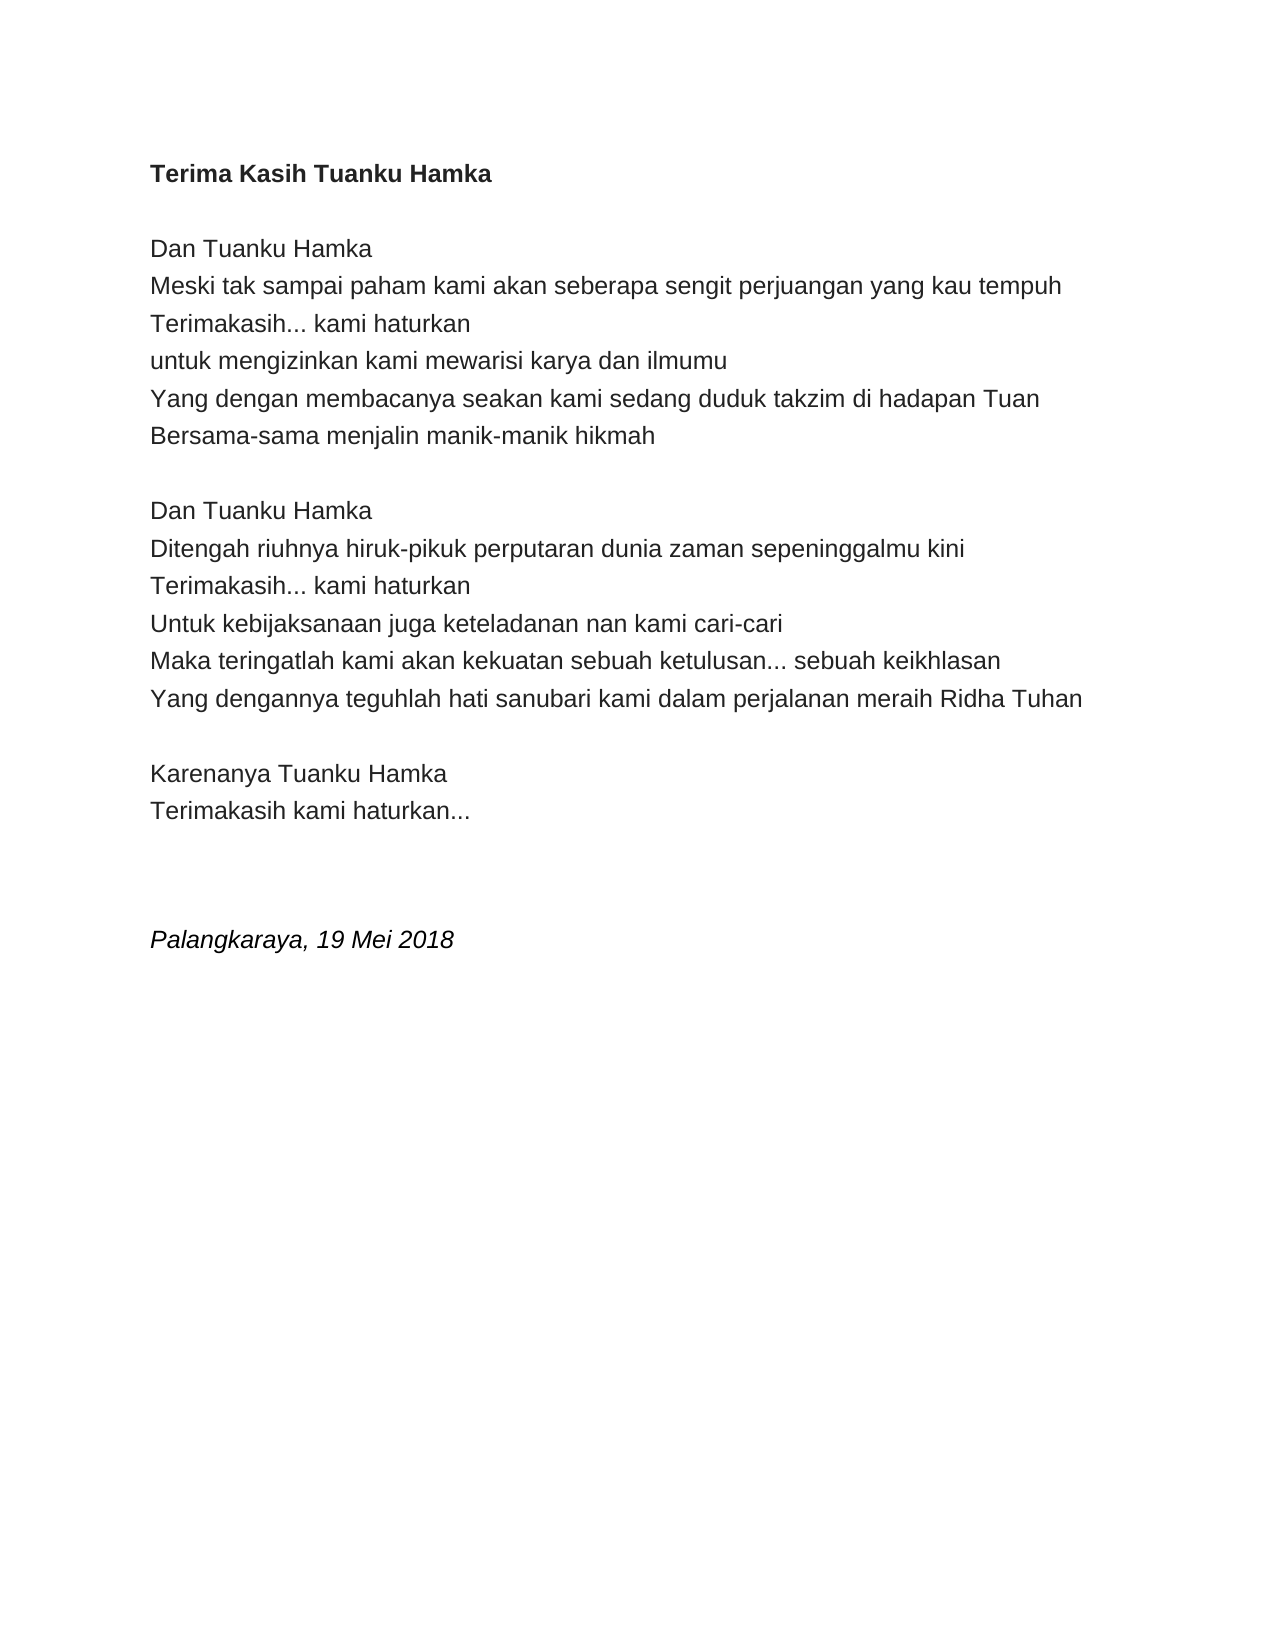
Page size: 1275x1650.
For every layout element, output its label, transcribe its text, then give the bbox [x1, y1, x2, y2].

text Karenanya Tuanku Hamka Terimakasih kami haturkan... [150, 750, 1125, 825]
text Dan Tuanku Hamka Meski tak sampai paham kami akan seberapa sengit perjuangan yang kau tempuh Terimakasih... kami haturkan untuk mengizinkan kami mewarisi karya dan ilmumu Yang dengan membacanya seakan kami sedang duduk takzim di hadapan Tuan Bersama-sama menjalin manik-manik hikmah [150, 225, 1125, 450]
text Palangkaraya, 19 Mei 2018 [150, 916, 1125, 954]
text Dan Tuanku Hamka Ditengah riuhnya hiruk-pikuk perputaran dunia zaman sepeninggalmu kini Terimakasih... kami haturkan Untuk kebijaksanaan juga keteladanan nan kami cari-cari Maka teringatlah kami akan kekuatan sebuah ketulusan... sebuah keikhlasan Yang dengannya teguhlah hati sanubari kami dalam perjalanan meraih Ridha Tuhan [150, 487, 1125, 712]
text Terima Kasih Tuanku Hamka [150, 150, 1125, 187]
